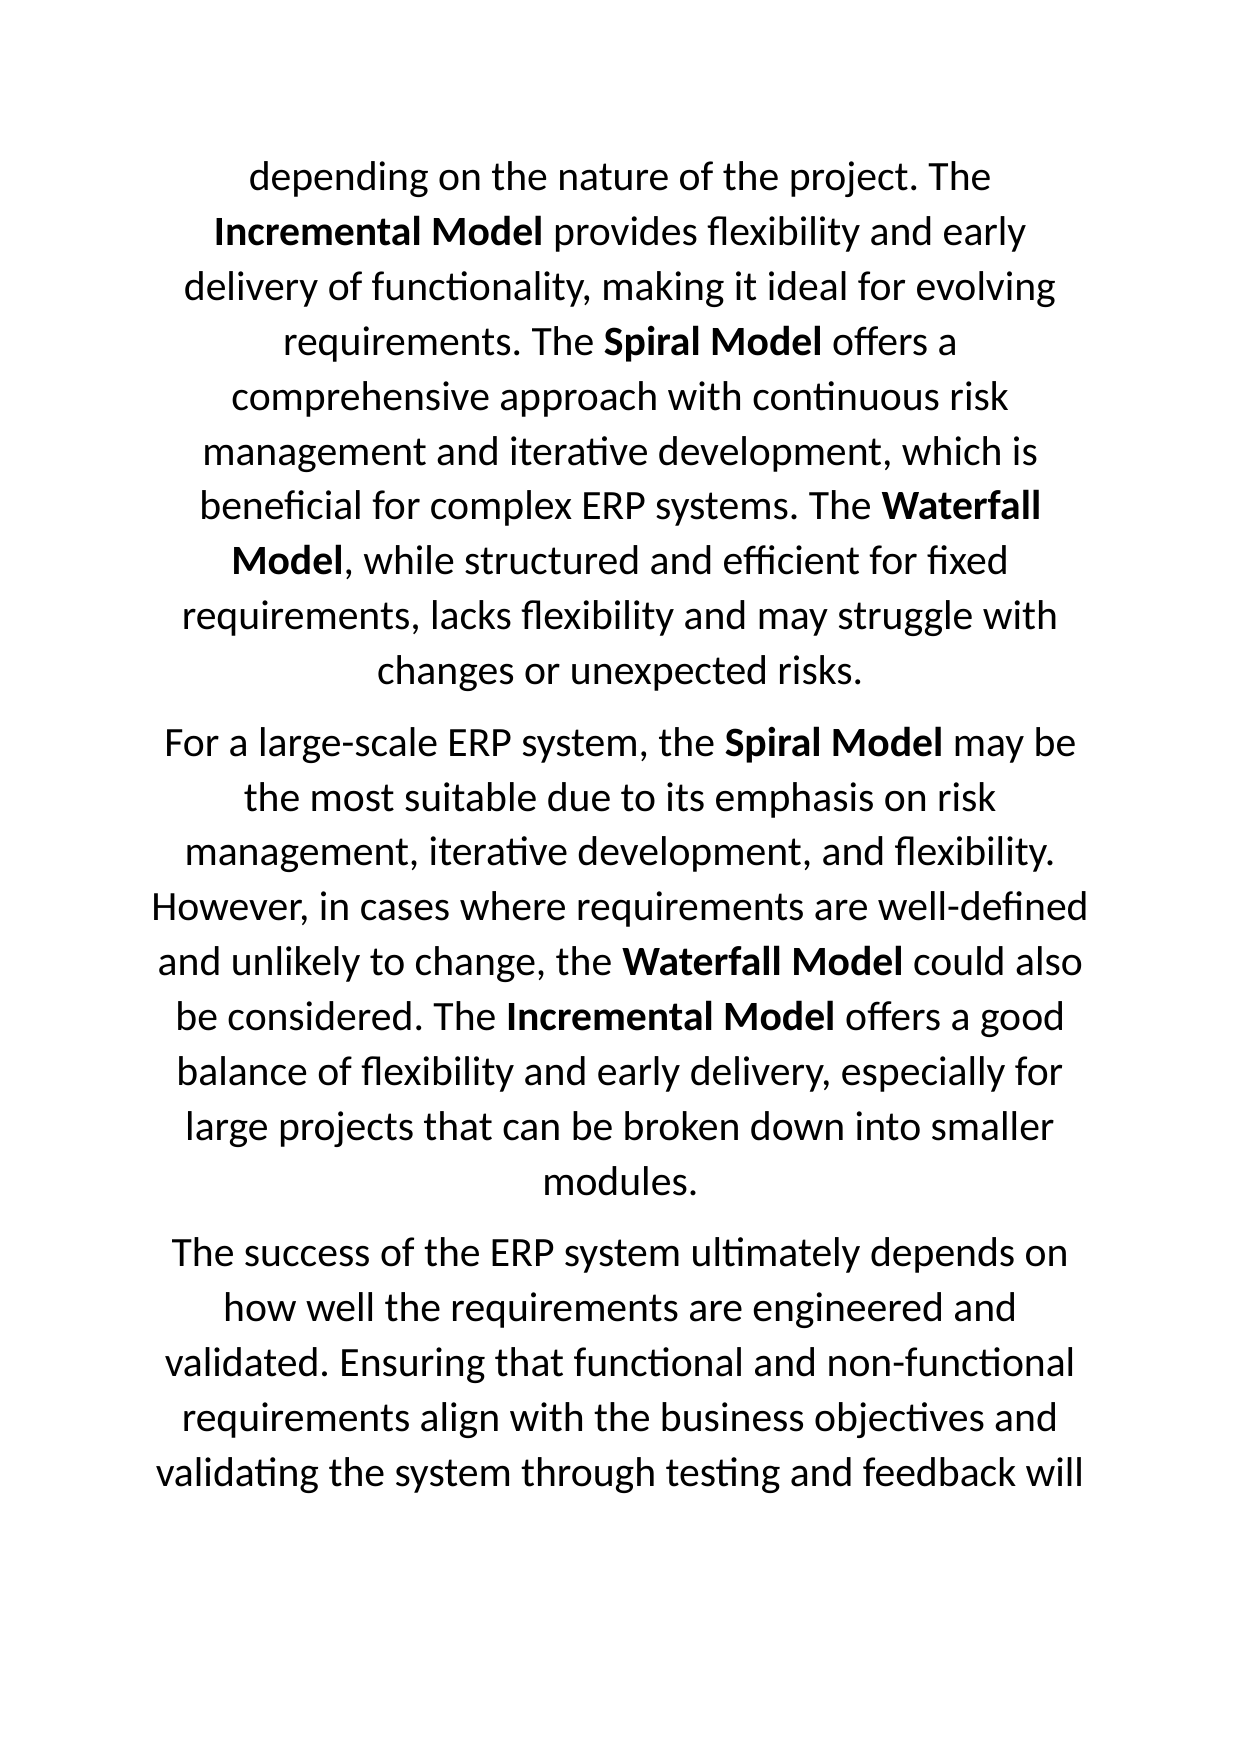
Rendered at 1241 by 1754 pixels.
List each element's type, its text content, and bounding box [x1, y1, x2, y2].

text For a large-scale ERP system, the Spiral Model may be the most suitable due to its emphasis on risk management, iterative development, and flexibility. However, in cases where requirements are well-defined and unlikely to change, the Waterfall Model could also be considered. The Incremental Model offers a good balance of flexibility and early delivery, especially for large projects that can be broken down into smaller modules. [150, 716, 1090, 1206]
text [150, 150, 1090, 695]
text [150, 1226, 1090, 1497]
